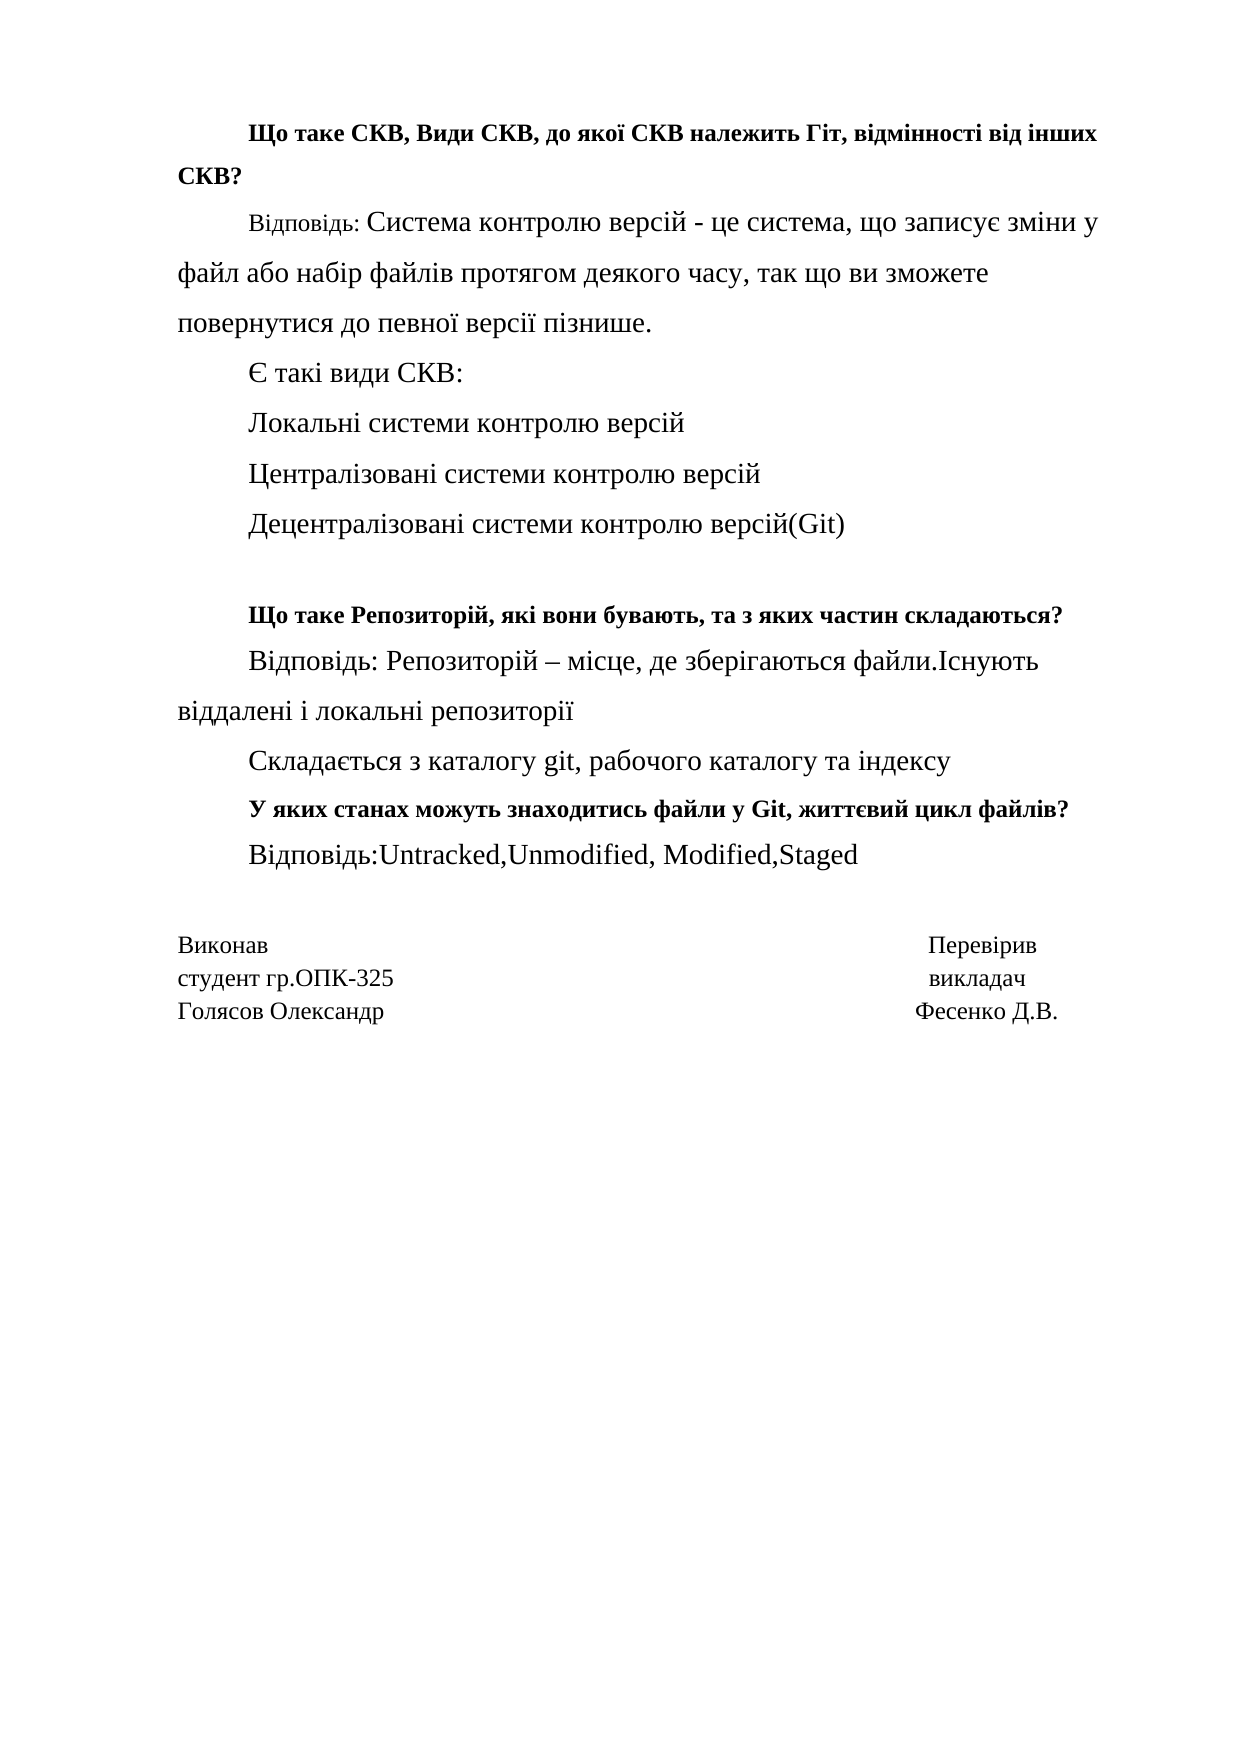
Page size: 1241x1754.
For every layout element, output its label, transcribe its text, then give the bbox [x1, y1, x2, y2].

text Що таке СКВ, Види СКВ, до якої СКВ належить Гіт, відмінності від інших СКВ? [177, 118, 1152, 190]
text Відповідь: Репозиторій – місце, де зберігаються файли.Існують віддалені і локальні репозиторії [177, 643, 1152, 727]
text У яких станах можуть знаходитись файли у Git, життєвий цикл файлів? [177, 794, 1152, 822]
text студент гр.ОПК-325 викладач [177, 963, 1152, 992]
text Що таке Репозиторій, які вони бувають, та з яких частин складаються? [177, 600, 1152, 628]
text Відповідь: Система контролю версій - це система, що записує зміни у файл або набір файлів протягом деякого часу, так що ви зможете повернутися до певної версії пізнише. [177, 204, 1152, 338]
text Голясов Олександр Фесенко Д.В. [177, 996, 1152, 1025]
text Відповідь:Untracked,Unmodified, Modified,Staged [177, 837, 1152, 870]
text Складається з каталогу git, рабочого каталогу та індексу [177, 743, 1152, 777]
text Децентралізовані системи контролю версій(Git) [177, 506, 1152, 540]
text Централізовані системи контролю версій [177, 456, 1152, 489]
text Виконав Перевірив [177, 930, 1152, 959]
text Є такі види СКВ: [177, 355, 1152, 389]
text Локальні системи контролю версій [177, 406, 1152, 439]
